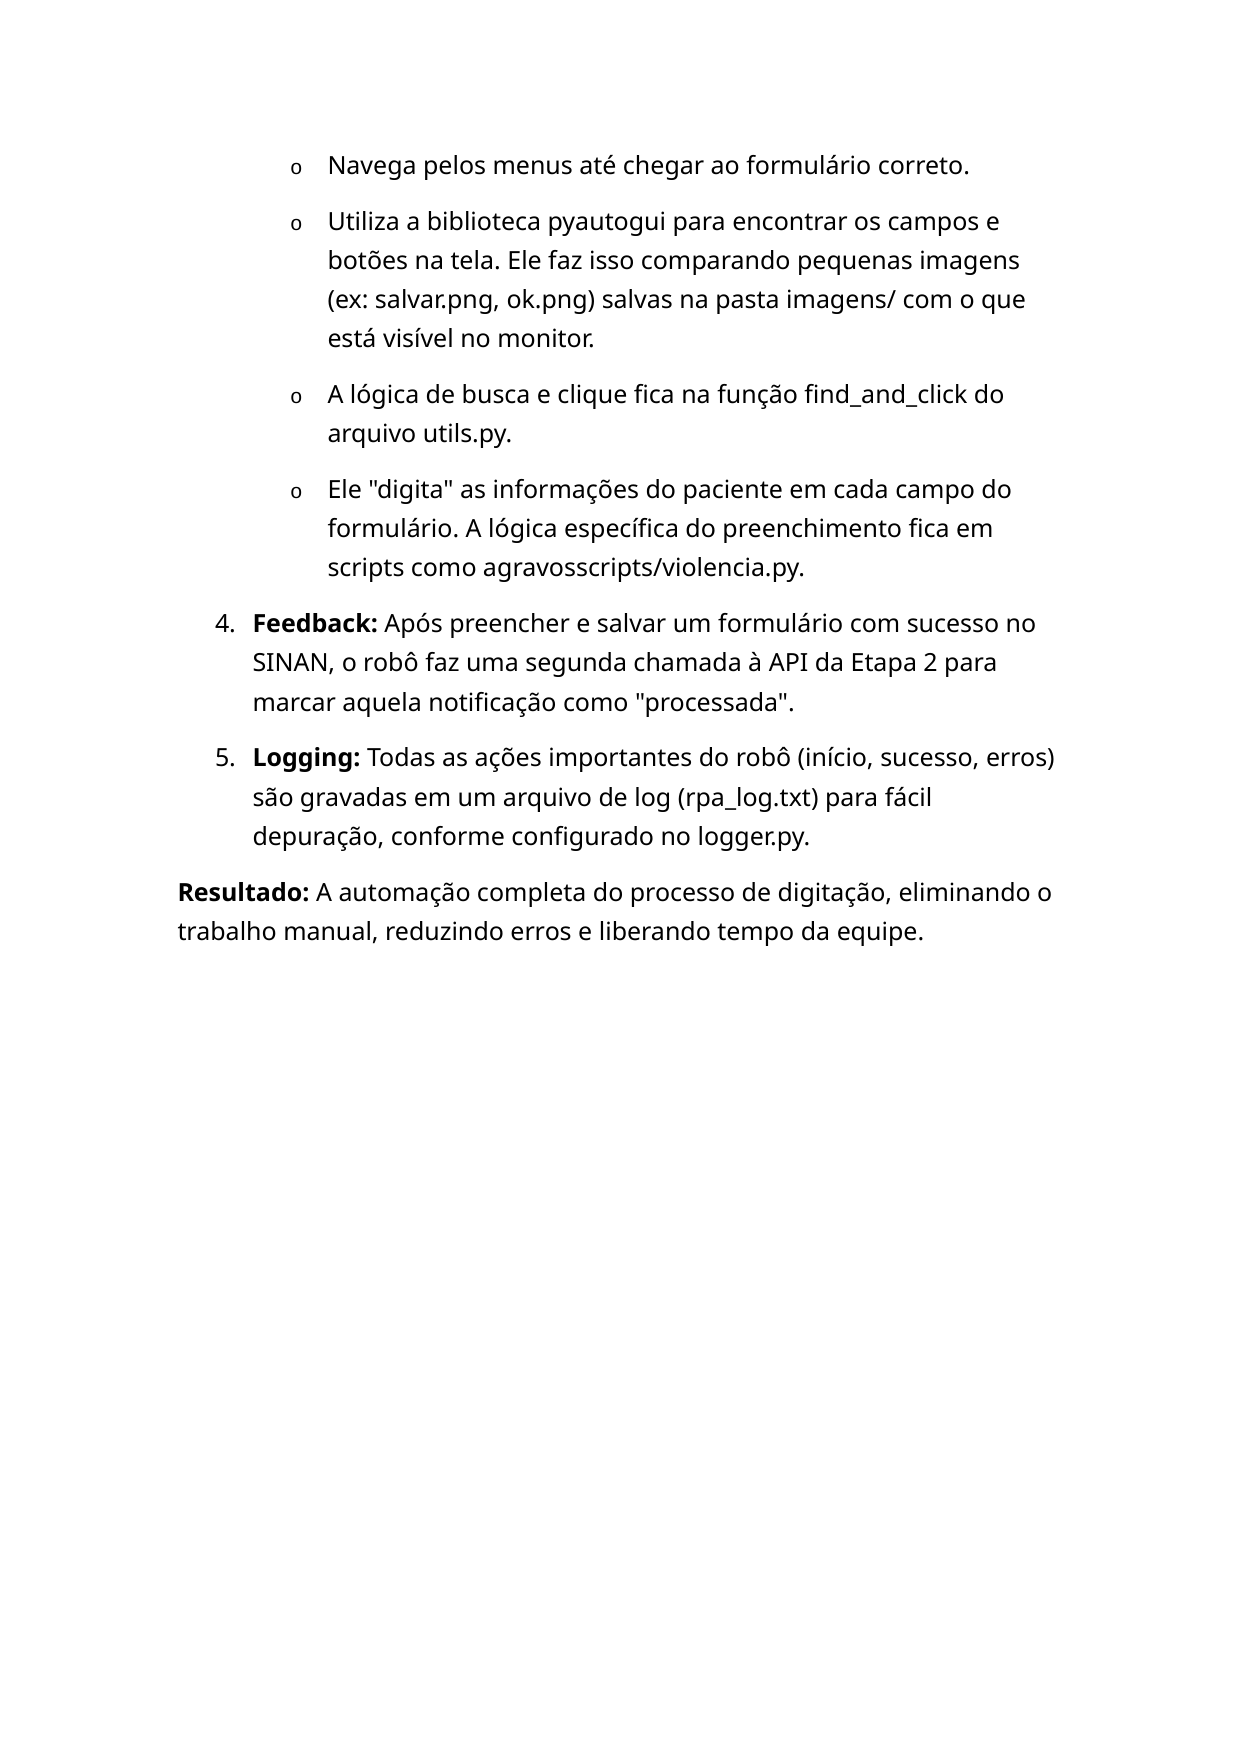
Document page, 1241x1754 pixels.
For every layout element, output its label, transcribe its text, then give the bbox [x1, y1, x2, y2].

list Logging: Todas as ações importantes do robô (início, sucesso, erros) são gravadas em um arquivo de log (rpa_log.txt) para fácil depuração, conforme configurado no logger.py. [215, 740, 1063, 852]
list A lógica de busca e clique fica na função find_and_click do arquivo utils.py. [290, 377, 1063, 450]
list Feedback: Após preencher e salvar um formulário com sucesso no SINAN, o robô faz uma segunda chamada à API da Etapa 2 para marcar aquela notificação como "processada". [215, 606, 1063, 718]
list Ele "digita" as informações do paciente em cada campo do formulário. A lógica específica do preenchimento fica em scripts como agravosscripts/violencia.py. [290, 472, 1063, 584]
text Resultado: A automação completa do processo de digitação, eliminando o trabalho manual, reduzindo erros e liberando tempo da equipe. [177, 874, 1063, 947]
list Navega pelos menus até chegar ao formulário correto. [290, 148, 1063, 182]
list Utiliza a biblioteca pyautogui para encontrar os campos e botões na tela. Ele faz isso comparando pequenas imagens (ex: salvar.png, ok.png) salvas na pasta imagens/ com o que está visível no monitor. [290, 203, 1063, 355]
